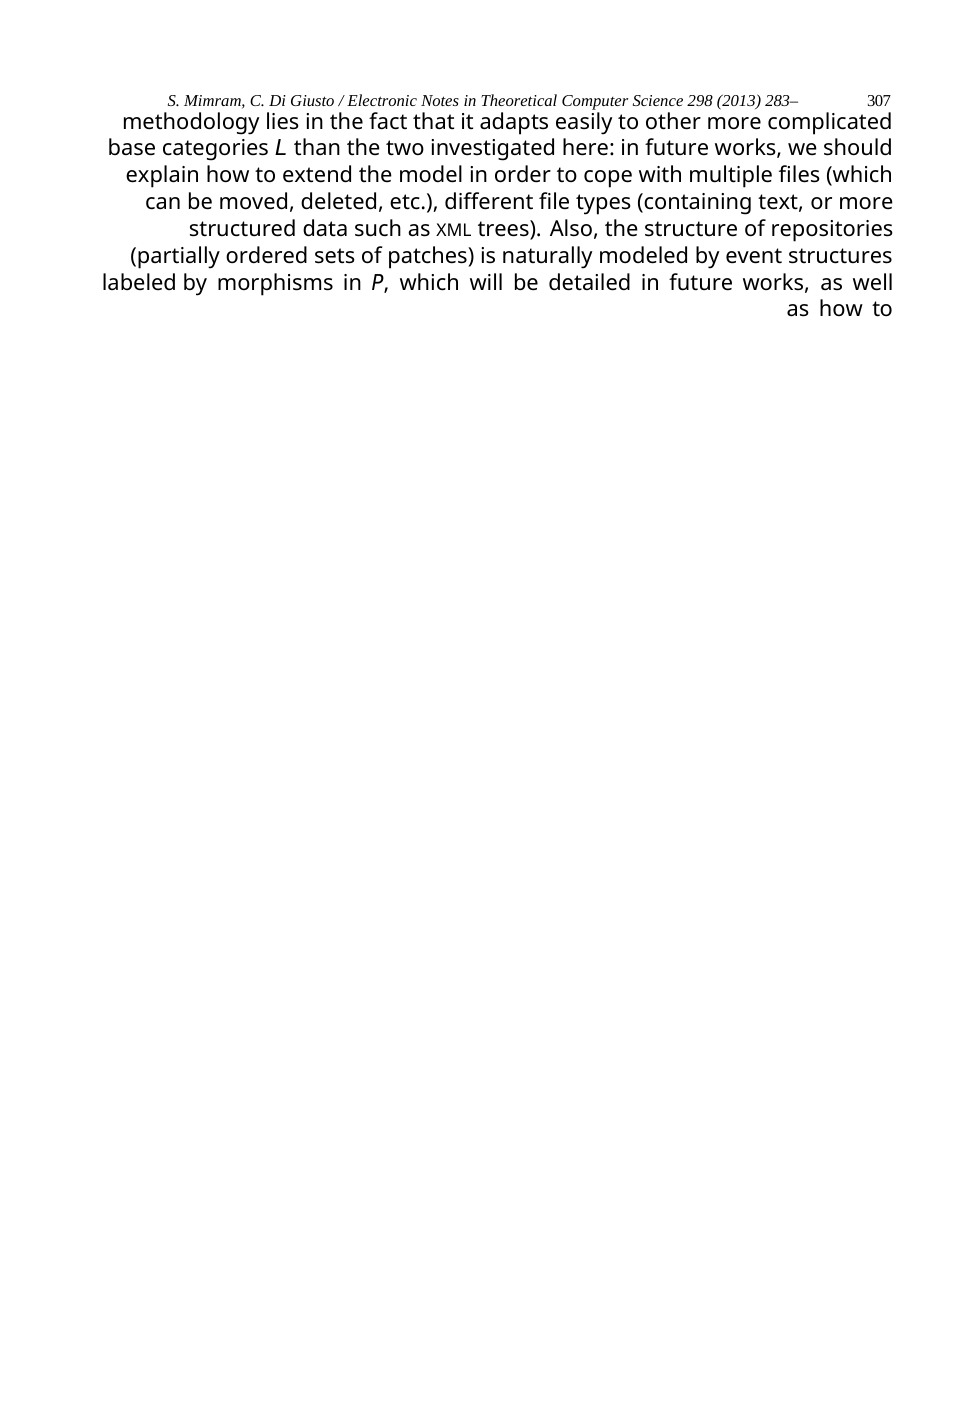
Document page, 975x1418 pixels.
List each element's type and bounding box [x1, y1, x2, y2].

text [94, 108, 893, 323]
